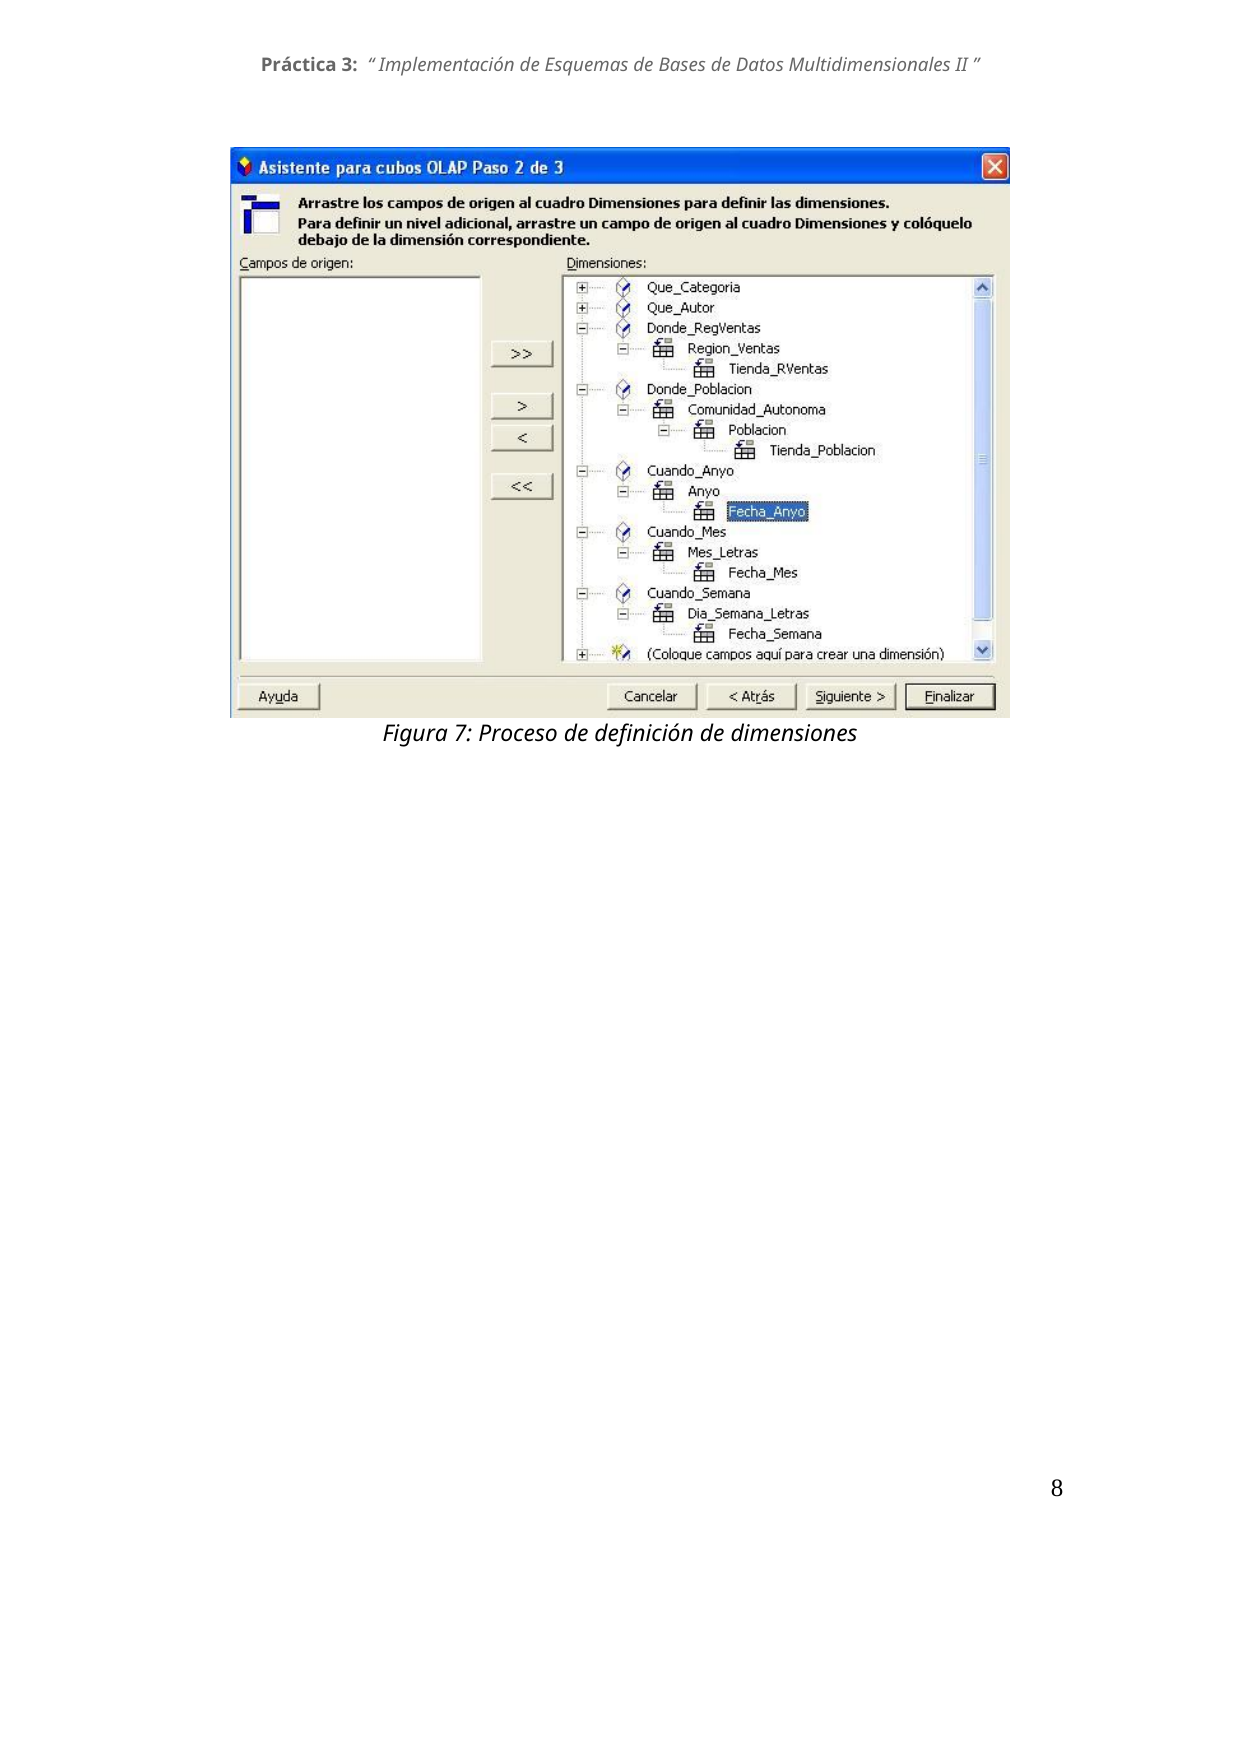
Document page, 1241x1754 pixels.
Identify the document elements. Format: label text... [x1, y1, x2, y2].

picture [230, 147, 1010, 718]
text Figura 7: Proceso de definición de dimensiones [177, 717, 1063, 749]
